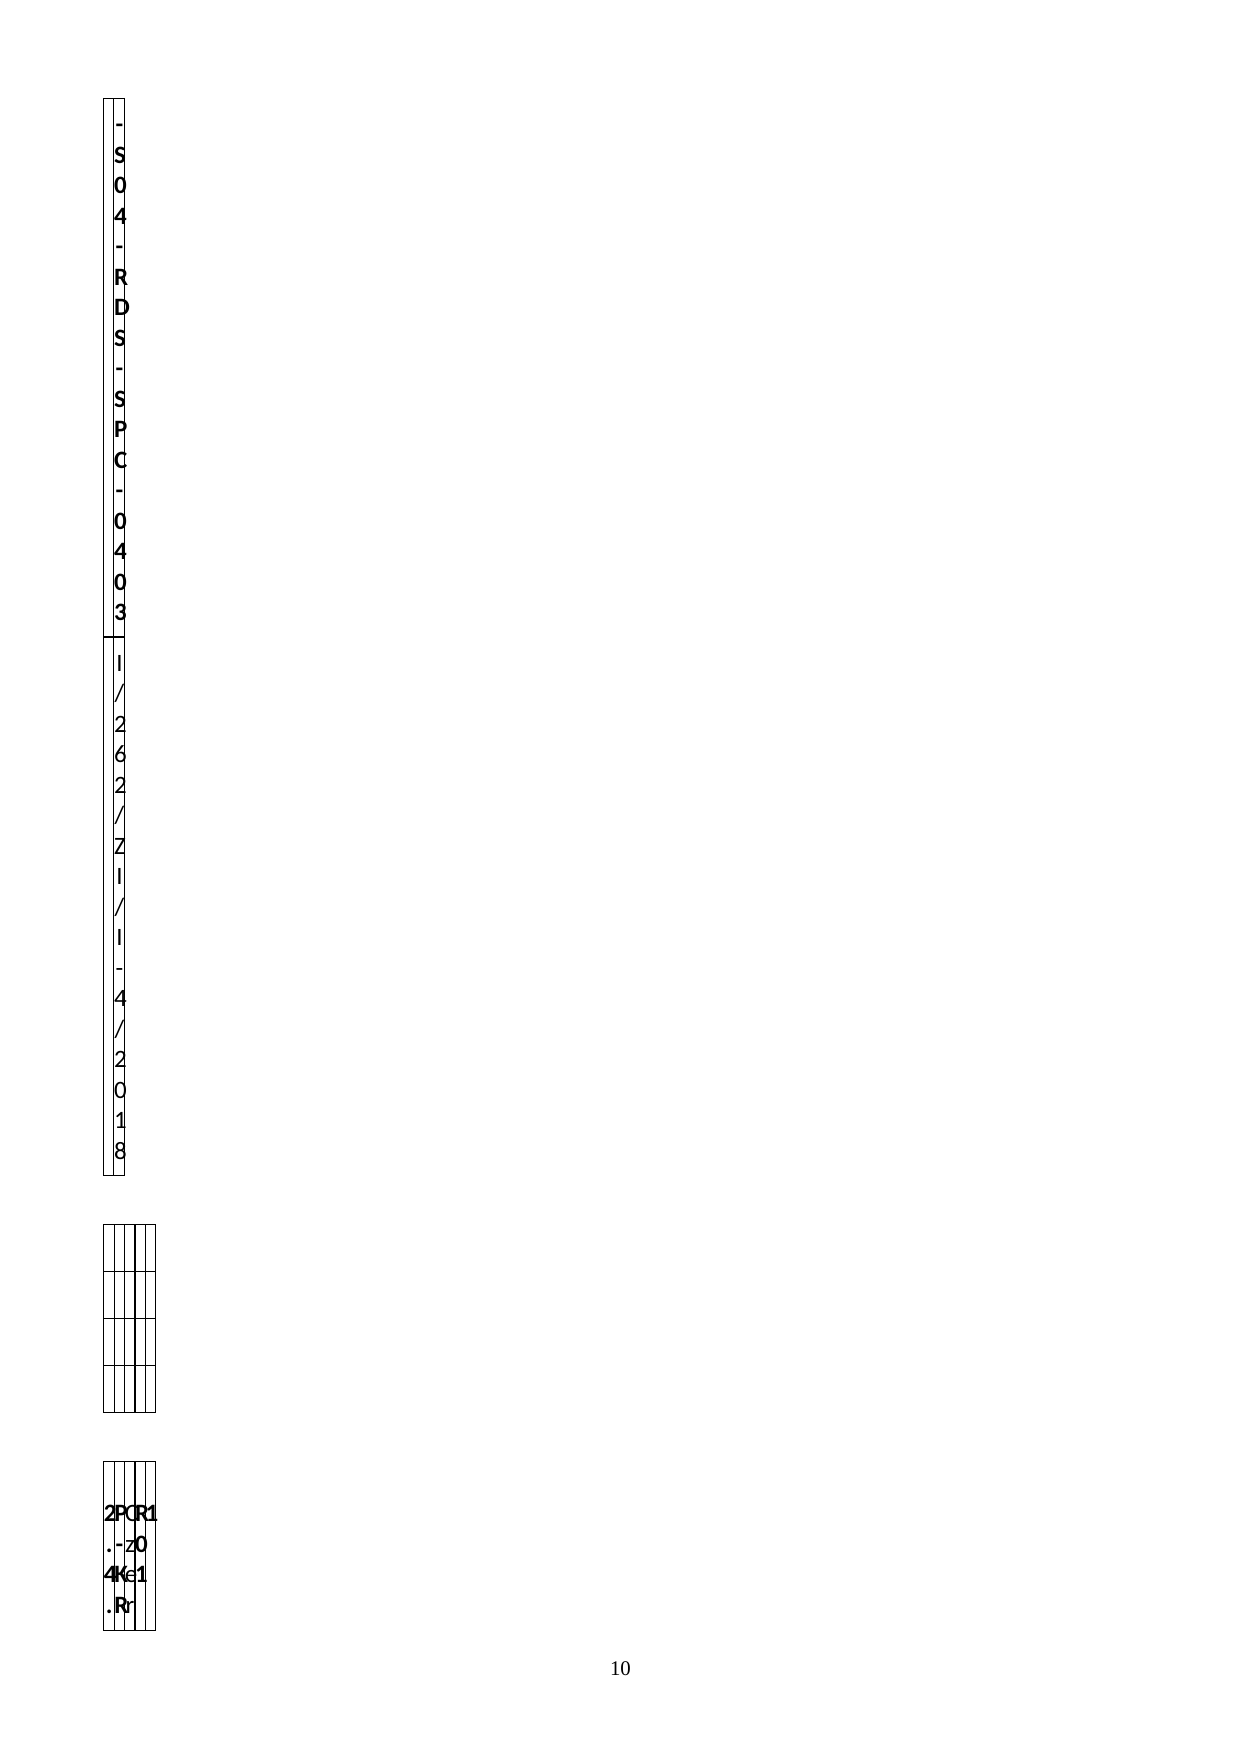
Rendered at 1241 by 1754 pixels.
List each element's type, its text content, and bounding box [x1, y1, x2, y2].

table_cell [146, 1319, 155, 1365]
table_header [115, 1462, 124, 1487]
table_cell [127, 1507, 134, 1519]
table_cell [115, 1319, 124, 1365]
table_cell [136, 1319, 145, 1365]
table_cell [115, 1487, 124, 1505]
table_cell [114, 99, 124, 218]
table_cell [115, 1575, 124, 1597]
table_cell [125, 1366, 134, 1412]
table_cell [146, 1366, 155, 1412]
table_cell [125, 1319, 134, 1365]
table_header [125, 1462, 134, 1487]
table_cell [146, 1272, 155, 1318]
table_cell [136, 1366, 145, 1412]
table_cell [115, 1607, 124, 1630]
table_cell [136, 1272, 145, 1318]
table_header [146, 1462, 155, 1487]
table_cell [125, 1272, 134, 1318]
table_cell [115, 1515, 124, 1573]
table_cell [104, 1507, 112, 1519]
table_cell [115, 1272, 124, 1318]
table_cell [115, 1366, 124, 1412]
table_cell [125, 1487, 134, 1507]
